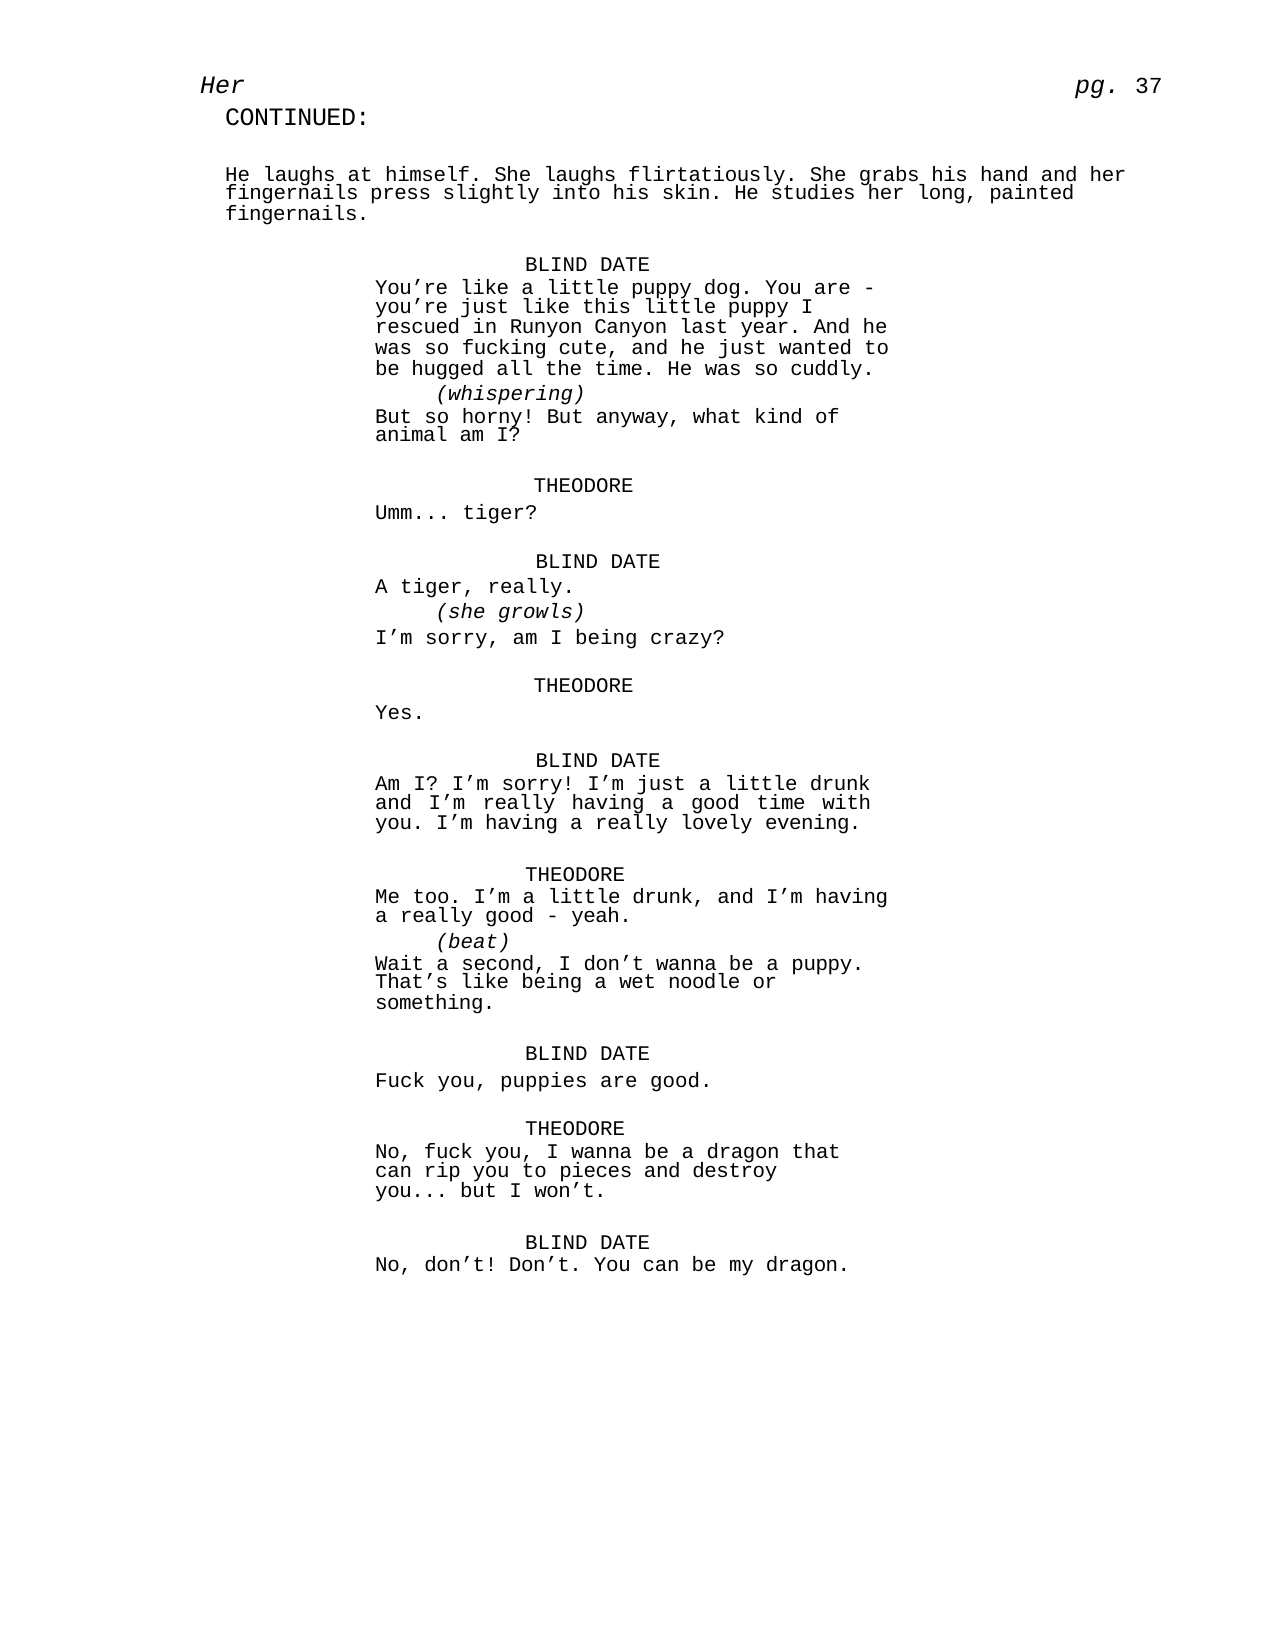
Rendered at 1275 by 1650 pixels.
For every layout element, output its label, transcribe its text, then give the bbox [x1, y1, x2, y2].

text Umm... tiger? [375, 498, 1142, 525]
text Fuck you, puppies are good. [375, 1066, 1142, 1093]
text Wait a second, I don’t wanna be a puppy. That’s like being a wet noodle or something. [375, 954, 887, 1016]
text I’m sorry, am I being crazy? [375, 623, 1142, 650]
text Me too. I’m a little drunk, and I’m having a really good - yeah. [375, 888, 898, 929]
text A tiger, really. [375, 573, 1142, 598]
text You’re like a little puppy dog. You are - you’re just like this little puppy I rescued in Runyon Canyon last year. And he was so fucking cute, and he just wanted to be hugged all the time. He was so cuddly. [375, 278, 898, 381]
text BLIND DATE [525, 1228, 1142, 1254]
text THEODORE [210, 672, 956, 698]
text No, don’t! Don’t. You can be my dragon. [375, 1255, 887, 1276]
text Yes. [375, 698, 1142, 725]
text BLIND DATE [525, 251, 1142, 277]
text No, fuck you, I wanna be a dragon that can rip you to pieces and destroy you... but I won’t. [375, 1142, 857, 1204]
text (whispering) [435, 381, 1142, 406]
text (beat) [435, 929, 1142, 953]
text THEODORE [525, 860, 1142, 887]
text THEODORE [210, 472, 956, 498]
text BLIND DATE [210, 747, 986, 773]
text He laughs at himself. She laughs flirtatiously. She grabs his hand and her fingernails press slightly into his skin. He studies her long, painted fingernails. [225, 165, 1142, 227]
text BLIND DATE [210, 547, 986, 573]
text THEODORE [525, 1114, 1142, 1141]
text But so horny! But anyway, what kind of animal am I? [375, 407, 898, 448]
text Am I? I’m sorry! I’m just a little drunk and I’m really having a good time with you. I’m having a really lovely evening. [375, 774, 871, 836]
text BLIND DATE [525, 1039, 1142, 1066]
text (she growls) [435, 598, 1142, 623]
